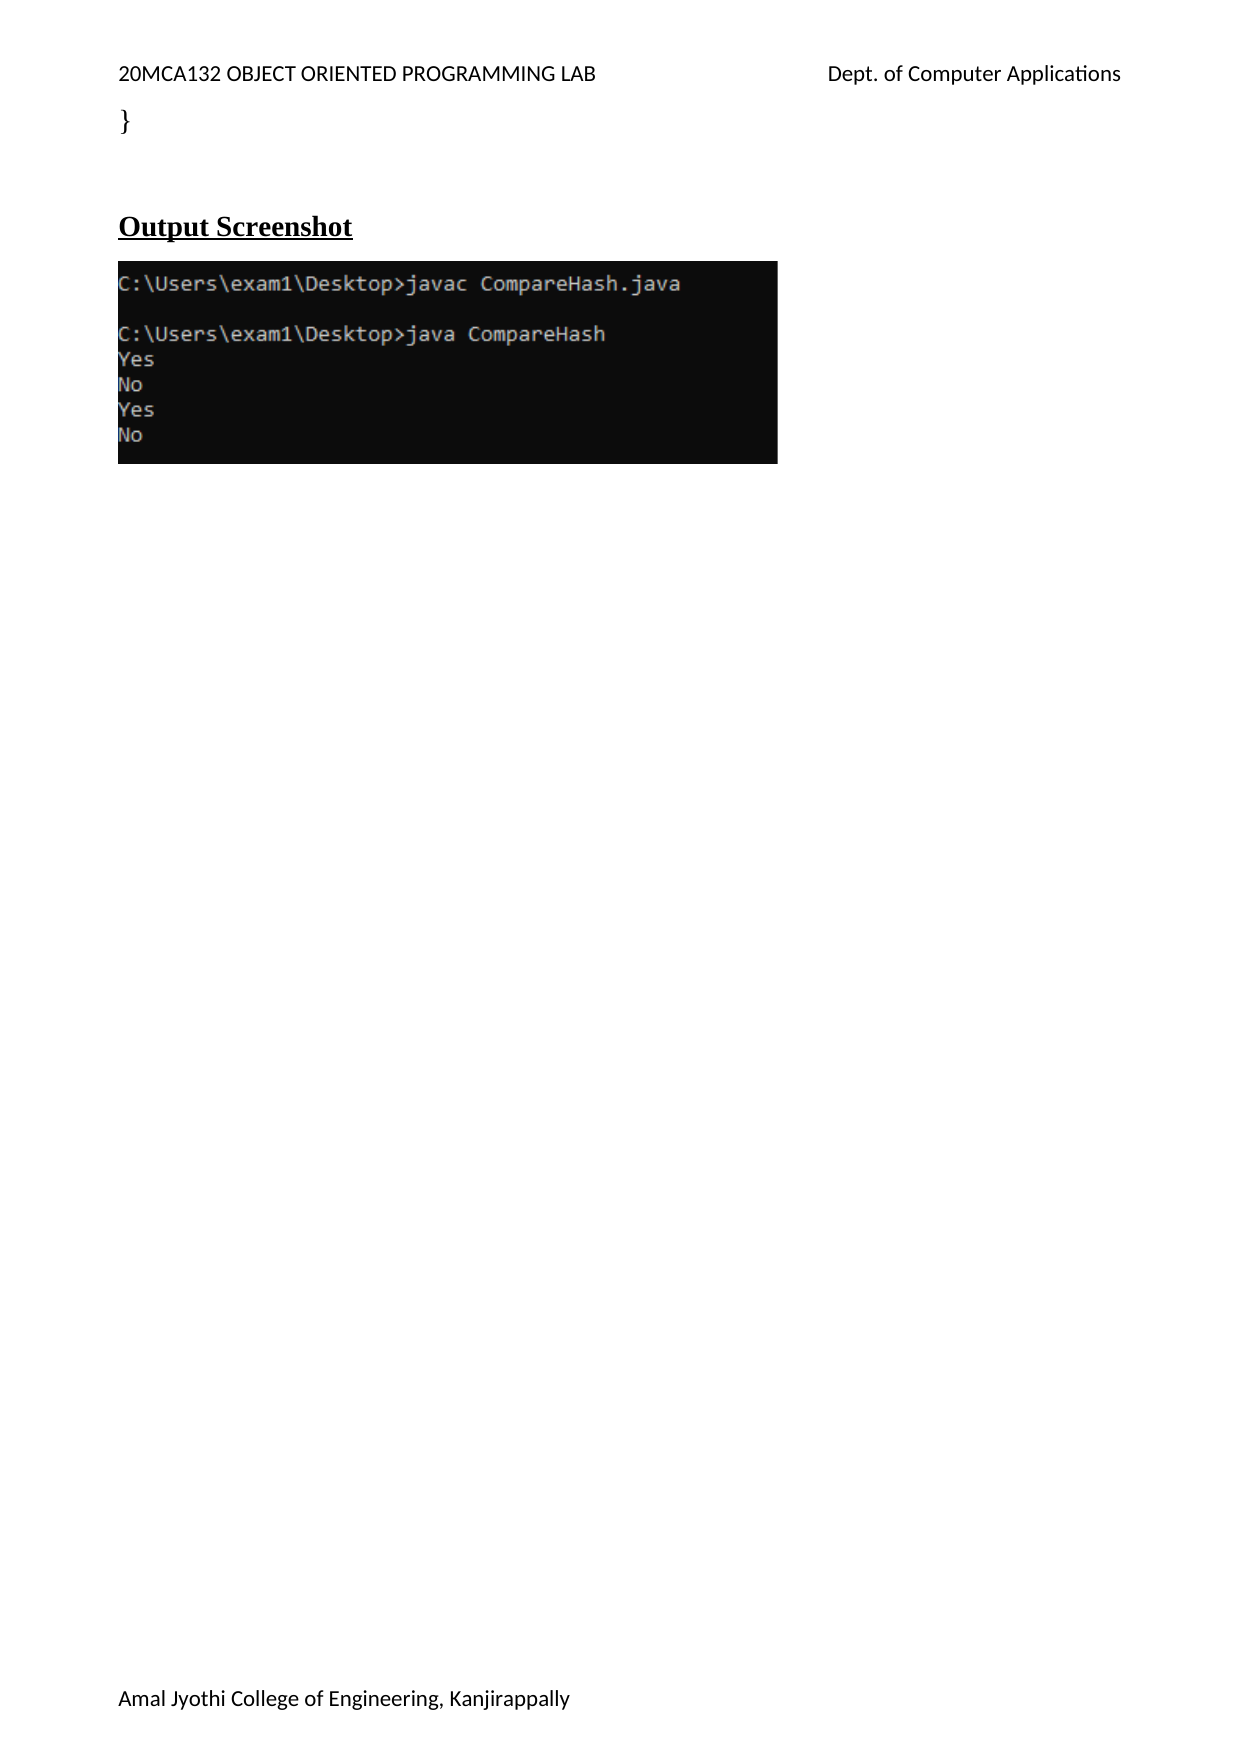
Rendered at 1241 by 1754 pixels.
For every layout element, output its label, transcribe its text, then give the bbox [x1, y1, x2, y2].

text Output Screenshot [118, 209, 1167, 243]
text } [118, 103, 1167, 137]
picture [118, 261, 778, 464]
